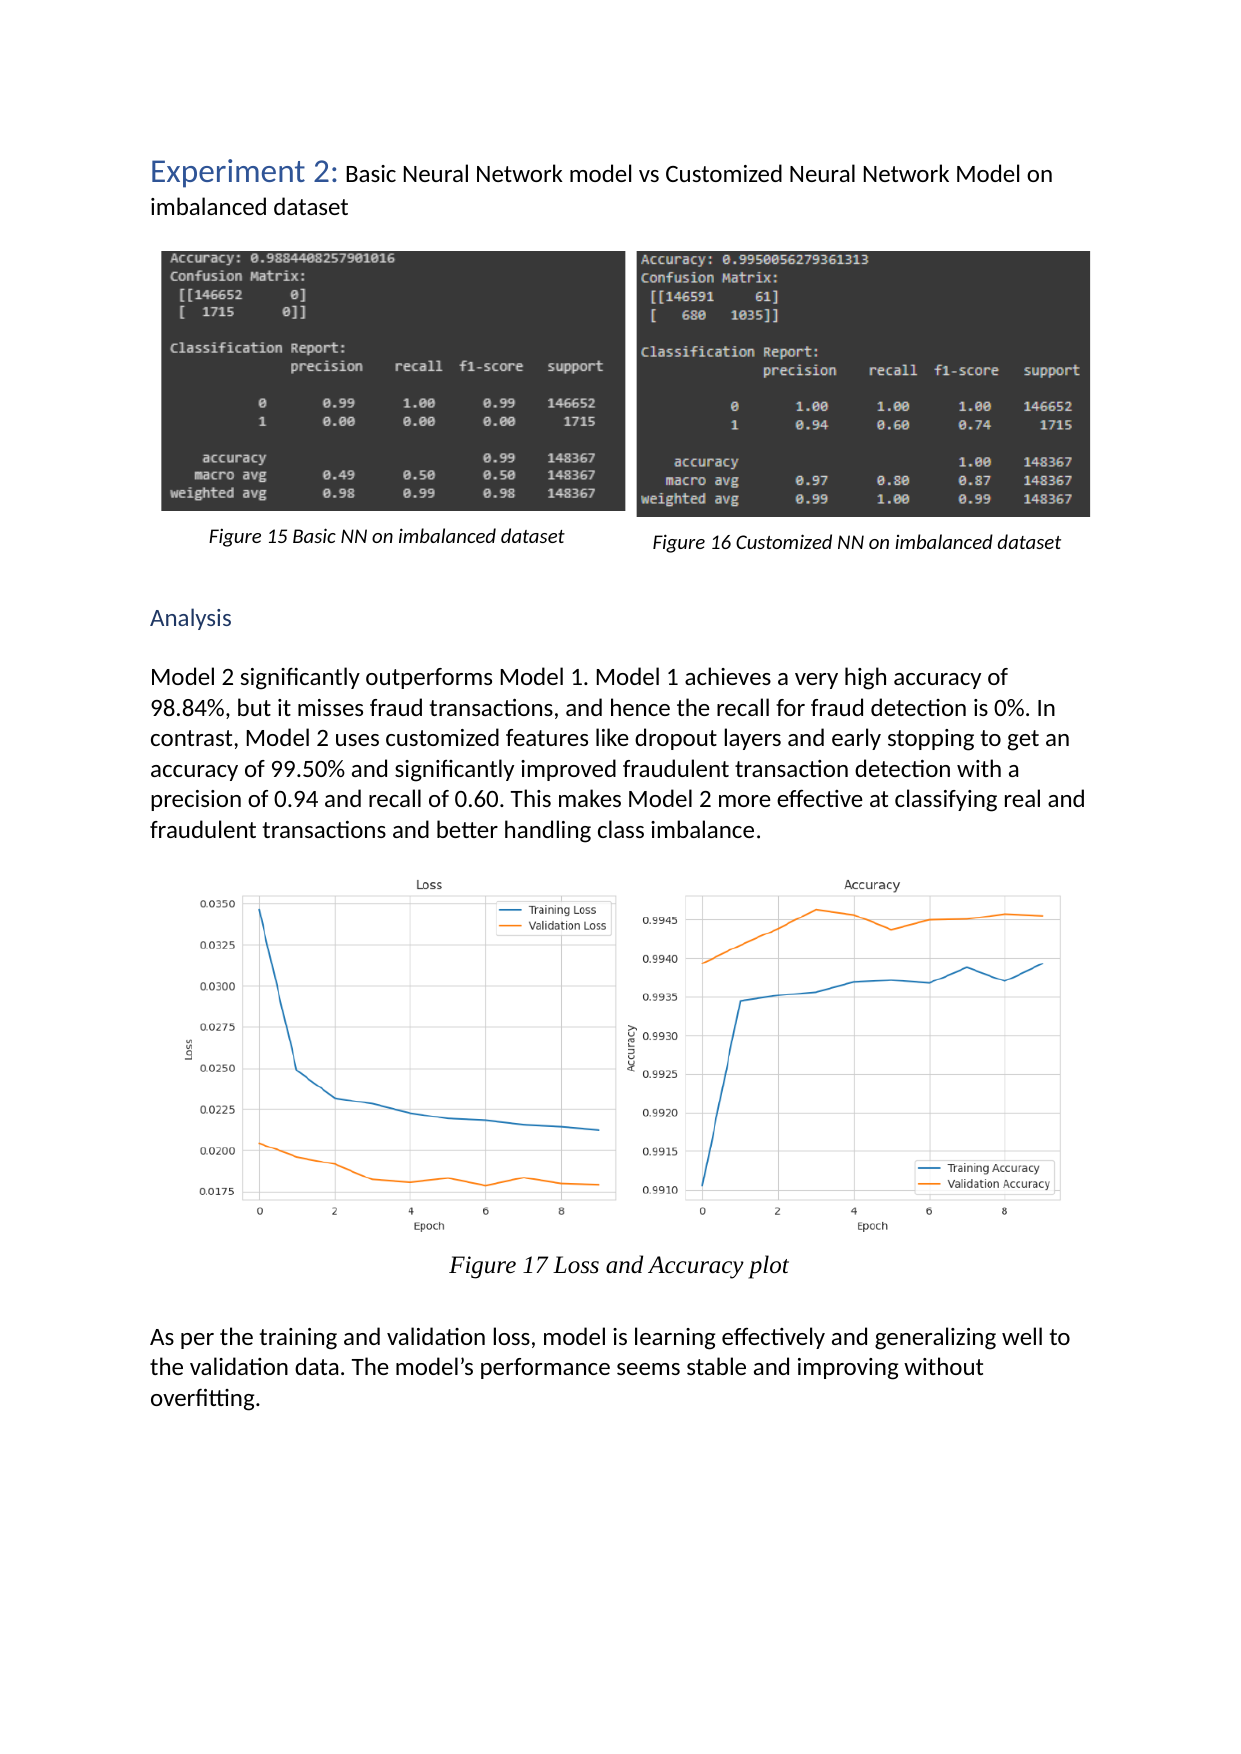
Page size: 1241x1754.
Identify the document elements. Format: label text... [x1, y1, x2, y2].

picture [161, 251, 626, 511]
table_header Figure 16 Customized NN on imbalanced dataset [625, 252, 1090, 598]
text Experiment 2: Basic Neural Network model vs Customized Neural Network Model on imbalanced dataset [150, 150, 1090, 221]
table_header Figure 15 Basic NN on imbalanced dataset [150, 252, 625, 598]
picture [177, 873, 1063, 1239]
text Model 2 significantly outperforms Model 1. Model 1 achieves a very high accuracy of 98.84%, but it misses fraud transactions, and hence the recall for fraud detection is 0%. In contrast, Model 2 uses customized features like dropout layers and early stopping to get an accuracy of 99.50% and significantly improved fraudulent transaction detection with a precision of 0.94 and recall of 0.60. This makes Model 2 more effective at classifying real and fraudulent transactions and better handling class imbalance. [150, 661, 1090, 844]
text Figure 17 Loss and Accuracy plot [150, 1251, 1090, 1279]
subtitle Analysis [150, 602, 1090, 632]
text As per the training and validation loss, model is learning effectively and generalizing well to the validation data. The model’s performance seems stable and improving without overfitting. [150, 1321, 1090, 1412]
picture [636, 251, 1091, 517]
